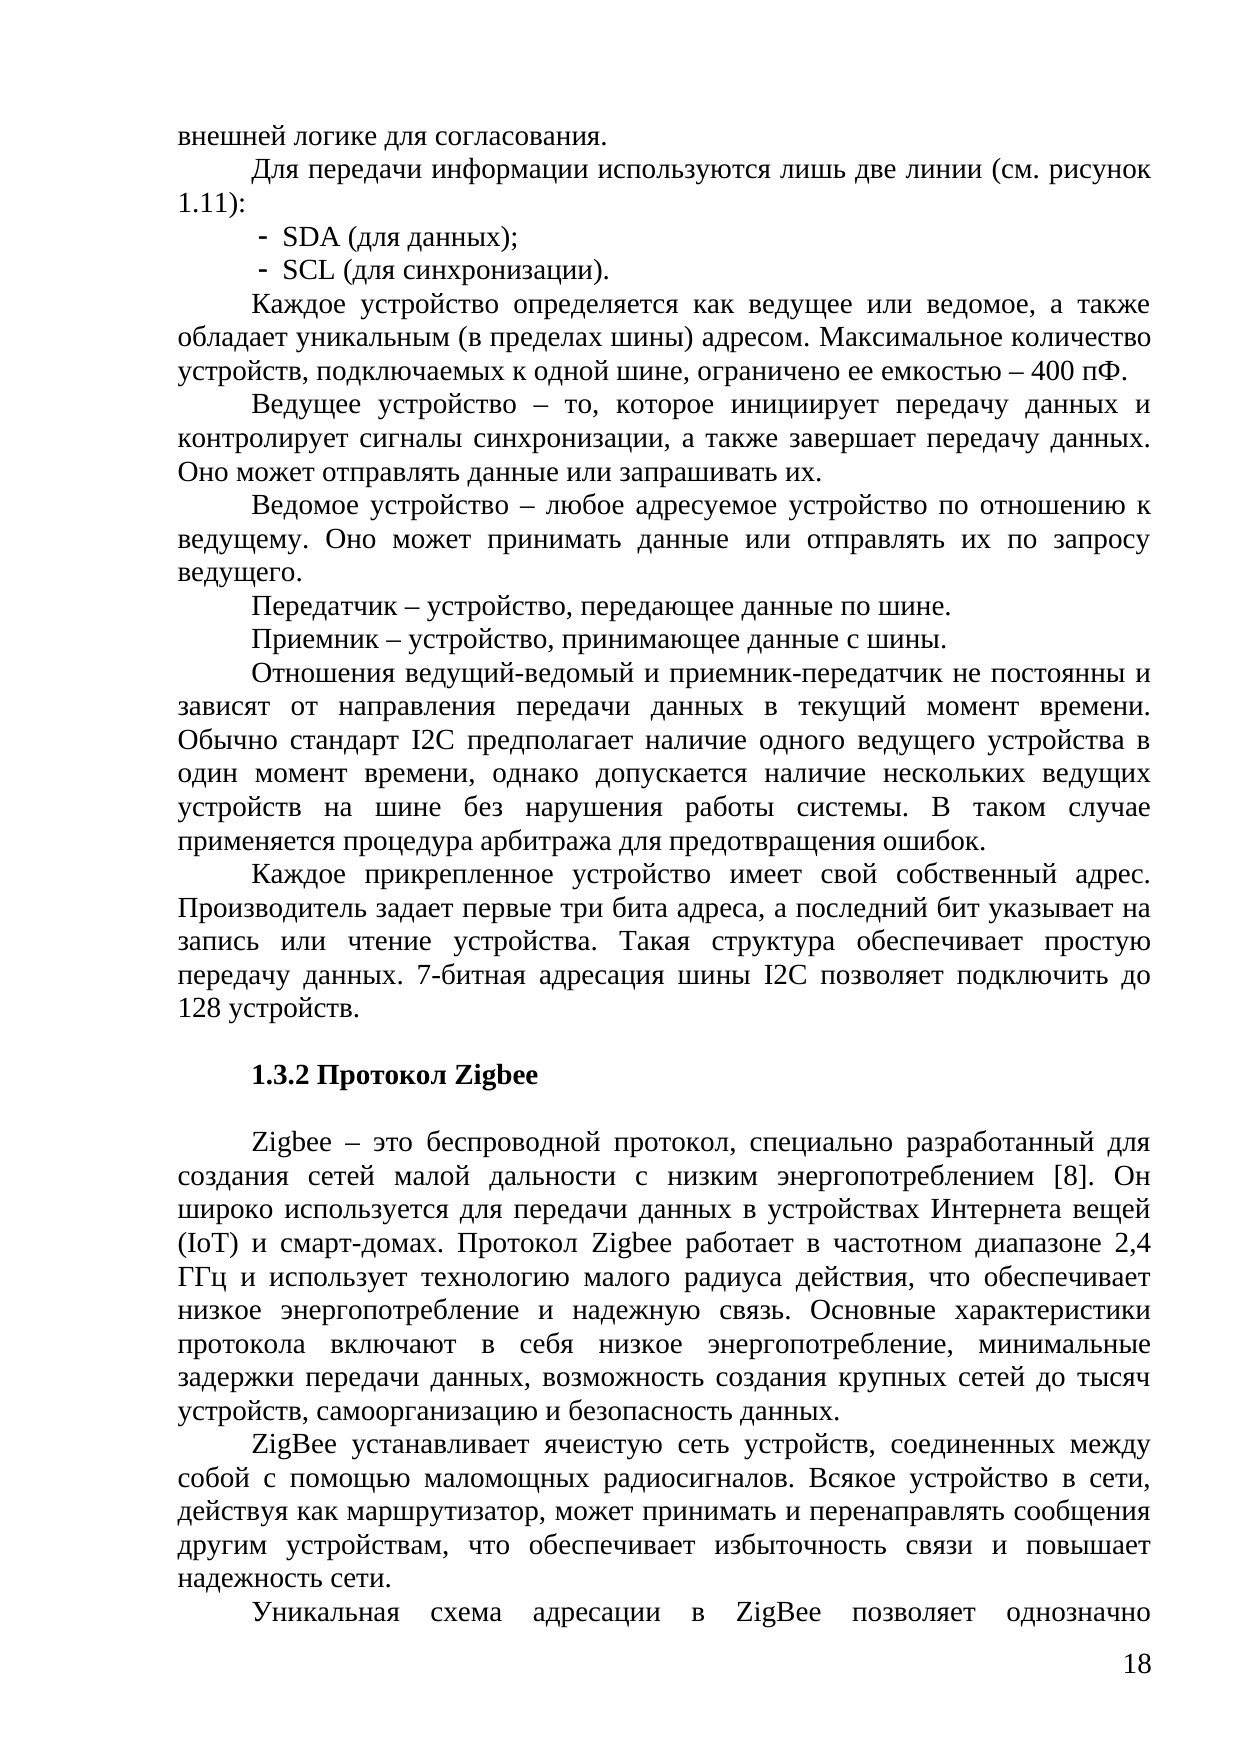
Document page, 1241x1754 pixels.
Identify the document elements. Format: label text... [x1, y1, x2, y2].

text Ведущее устройство – то, которое инициирует передачу данных и контролирует сигналы синхронизации, а также завершает передачу данных. Оно может отправлять данные или запрашивать их. [177, 387, 1152, 487]
text Каждое прикрепленное устройство имеет свой собственный адрес. Производитель задает первые три бита адреса, а последний бит указывает на запись или чтение устройства. Такая структура обеспечивает простую передачу данных. 7-битная адресация шины I2C позволяет подключить до 128 устройств. [177, 856, 1152, 1024]
text Для передачи информации используются лишь две линии (см. рисунок 1.11): [177, 152, 1152, 219]
list SCL (для синхронизации). [258, 252, 1152, 286]
text Приемник – устройство, принимающее данные с шины. [177, 621, 1152, 655]
text ZigBee устанавливает ячеистую сеть устройств, соединенных между собой с помощью маломощных радиосигналов. Всякое устройство в сети, действуя как маршрутизатор, может принимать и перенаправлять сообщения другим устройствам, что обеспечивает избыточность связи и повышает надежность сети. [177, 1426, 1152, 1594]
text Ведомое устройство – любое адресуемое устройство по отношению к ведущему. Оно может принимать данные или отправлять их по запросу ведущего. [177, 487, 1152, 588]
text 1.3.2 Протокол Zigbee [251, 1057, 1152, 1091]
text Каждое устройство определяется как ведущее или ведомое, а также обладает уникальным (в пределах шины) адресом. Максимальное количество устройств, подключаемых к одной шине, ограничено ее емкостью – 400 пФ. [177, 286, 1152, 387]
list SDA (для данных); [258, 219, 1152, 252]
text Передатчик – устройство, передающее данные по шине. [177, 588, 1152, 621]
text Отношения ведущий-ведомый и приемник-передатчик не постоянны и зависят от направления передачи данных в текущий момент времени. Обычно стандарт I2C предполагает наличие одного ведущего устройства в один момент времени, однако допускается наличие нескольких ведущих устройств на шине без нарушения работы системы. В таком случае применяется процедура арбитража для предотвращения ошибок. [177, 655, 1152, 856]
text Zigbee – это беспроводной протокол, специально разработанный для создания сетей малой дальности с низким энергопотреблением [8]. Он широко используется для передачи данных в устройствах Интернета вещей (IoT) и смарт-домах. Протокол Zigbee работает в частотном диапазоне 2,4 ГГц и использует технологию малого радиуса действия, что обеспечивает низкое энергопотребление и надежную связь. Основные характеристики протокола включают в себя низкое энергопотребление, минимальные задержки передачи данных, возможность создания крупных сетей до тысяч устройств, самоорганизацию и безопасность данных. [177, 1124, 1152, 1426]
